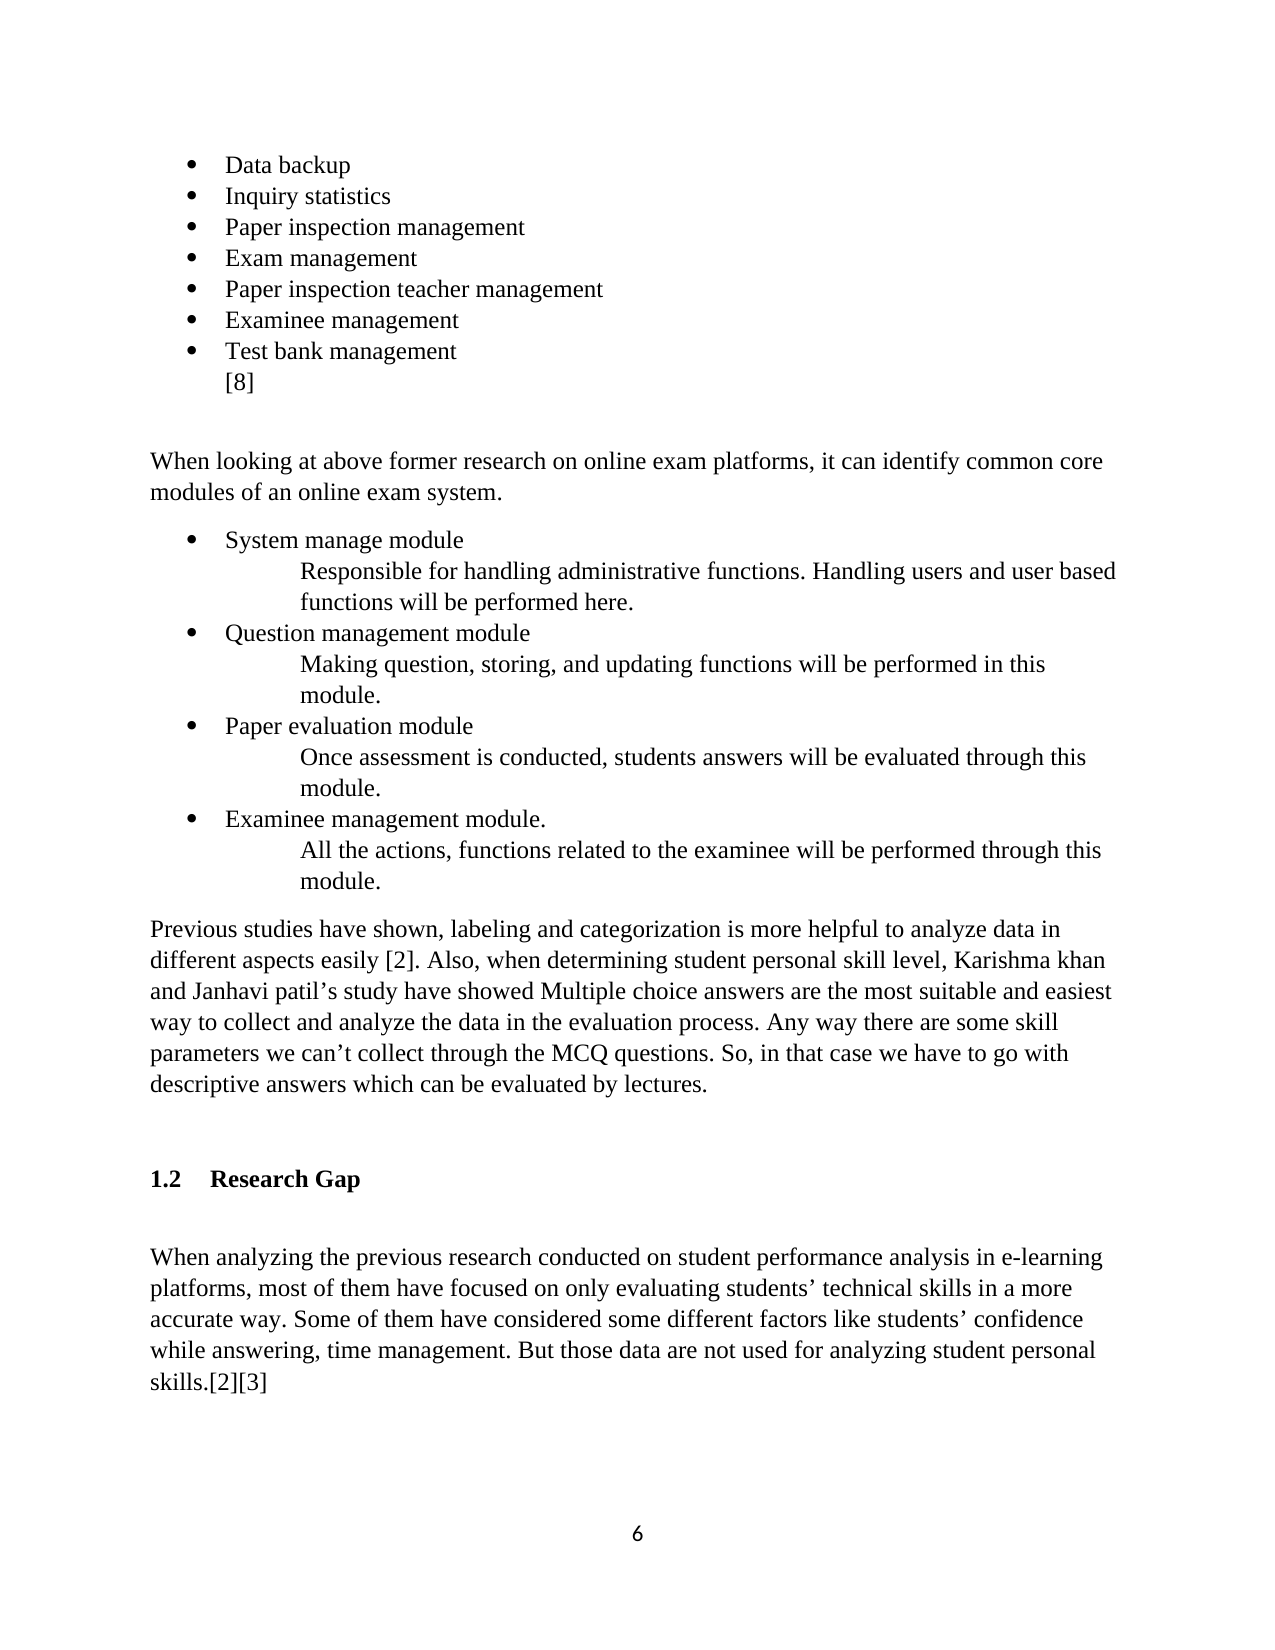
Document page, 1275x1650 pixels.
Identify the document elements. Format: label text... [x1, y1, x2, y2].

list Paper inspection teacher management [187, 274, 1125, 303]
list Exam management [187, 243, 1125, 272]
text Previous studies have shown, labeling and categorization is more helpful to analyze data in different aspects easily [2]. Also, when determining student personal skill level, Karishma khan and Janhavi patil’s study have showed Multiple choice answers are the most suitable and easiest way to collect and analyze the data in the evaluation process. Any way there are some skill parameters we can’t collect through the MCQ questions. So, in that case we have to go with descriptive answers which can be evaluated by lectures. [150, 914, 1125, 1098]
list Paper inspection management [187, 212, 1125, 241]
list Paper evaluation module [187, 711, 1125, 740]
list Making question, storing, and updating functions will be performed in this module. [300, 649, 1125, 709]
list Examinee management [187, 305, 1125, 334]
list Responsible for handling administrative functions. Handling users and user based functions will be performed here. [300, 556, 1125, 616]
list Examinee management module. [187, 804, 1125, 833]
list Question management module [187, 618, 1125, 647]
list All the actions, functions related to the examinee will be performed through this module. [300, 835, 1125, 895]
list Inquiry statistics [187, 181, 1125, 210]
text When looking at above former research on online exam platforms, it can identify common core modules of an online exam system. [150, 446, 1125, 506]
list Once assessment is conducted, students answers will be evaluated through this module. [300, 742, 1125, 802]
text When analyzing the previous research conducted on student performance analysis in e-learning platforms, most of them have focused on only evaluating students’ technical skills in a more accurate way. Some of them have considered some different factors like students’ confidence while answering, time management. But those data are not used for analyzing student personal skills.[2][3] [150, 1242, 1125, 1395]
list [8] [225, 367, 1125, 396]
list Test bank management [187, 336, 1125, 365]
list Data backup [187, 150, 1125, 179]
subtitle Research Gap [150, 1164, 1125, 1192]
list System manage module [187, 525, 1125, 553]
